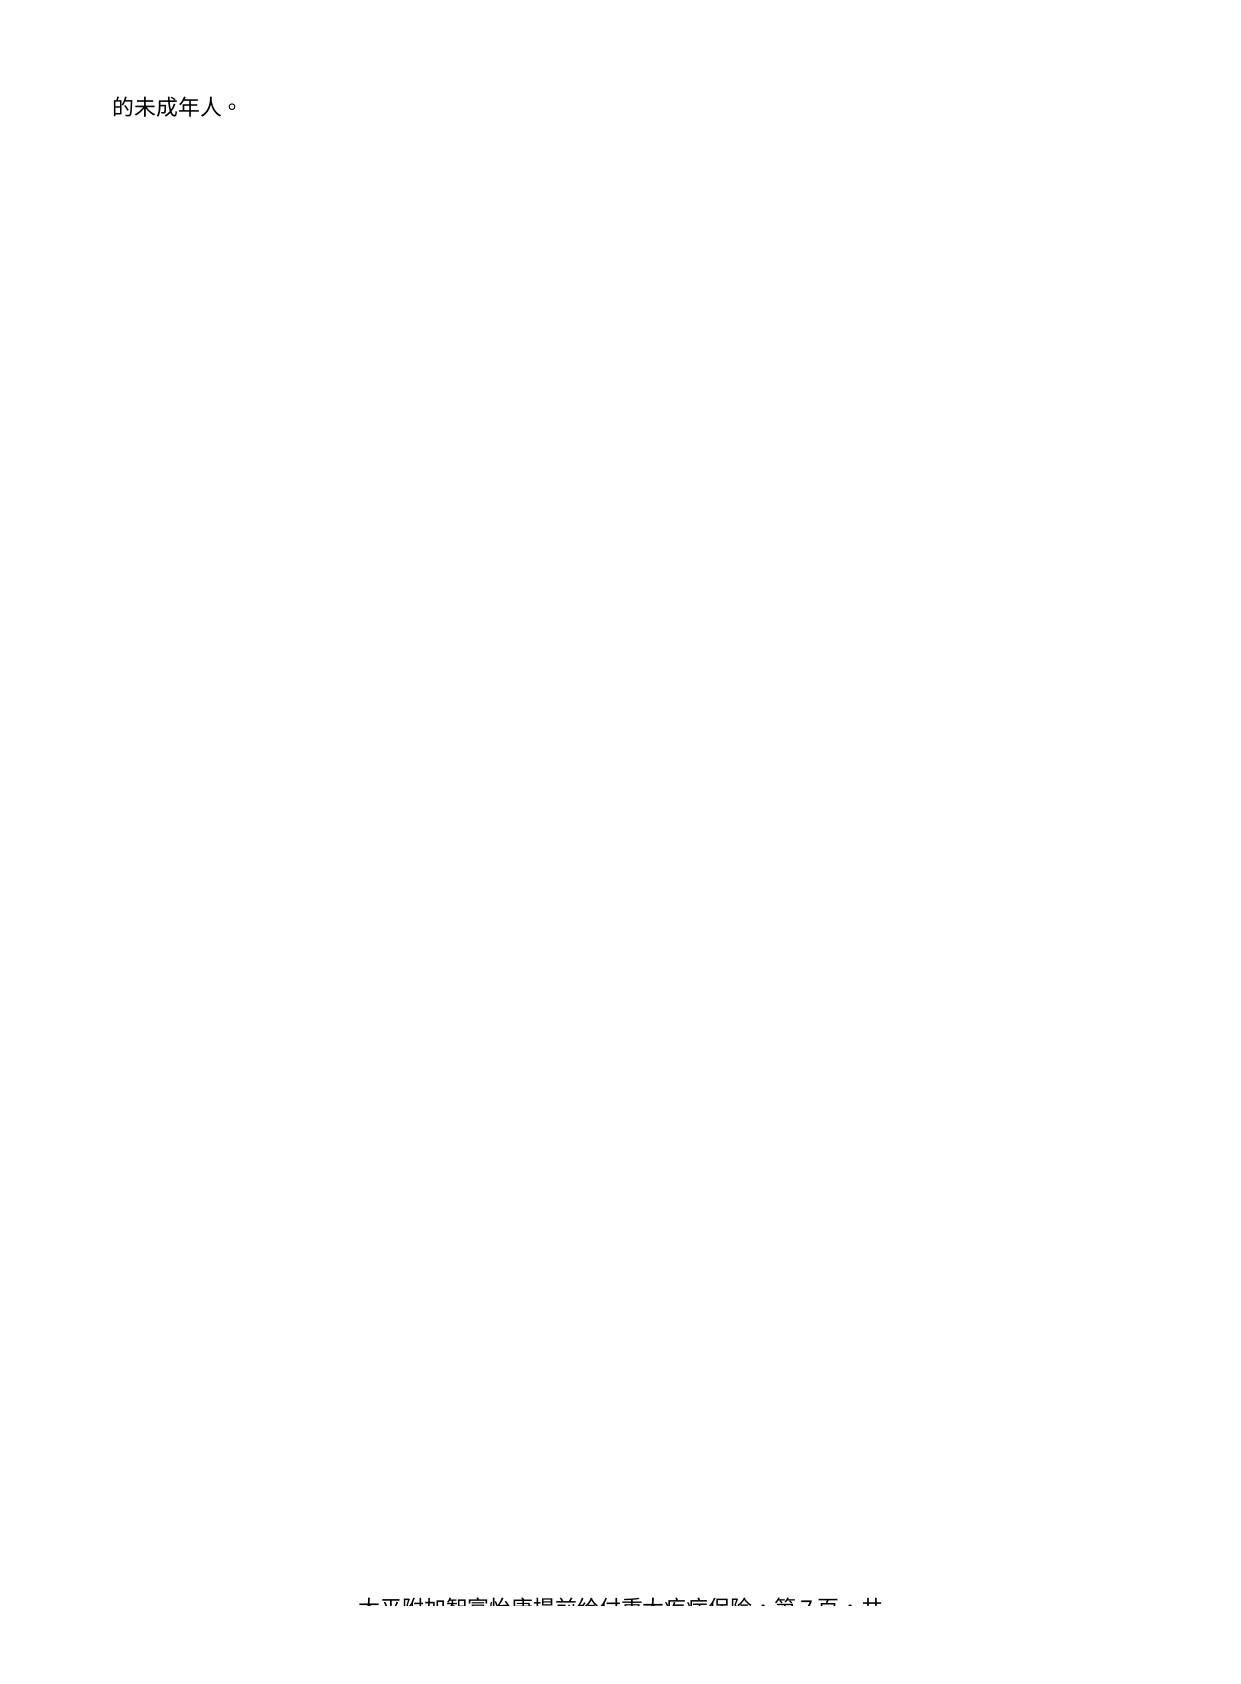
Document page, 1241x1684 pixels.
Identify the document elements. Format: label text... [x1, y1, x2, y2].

text 的未成年人。 [112, 92, 1157, 121]
